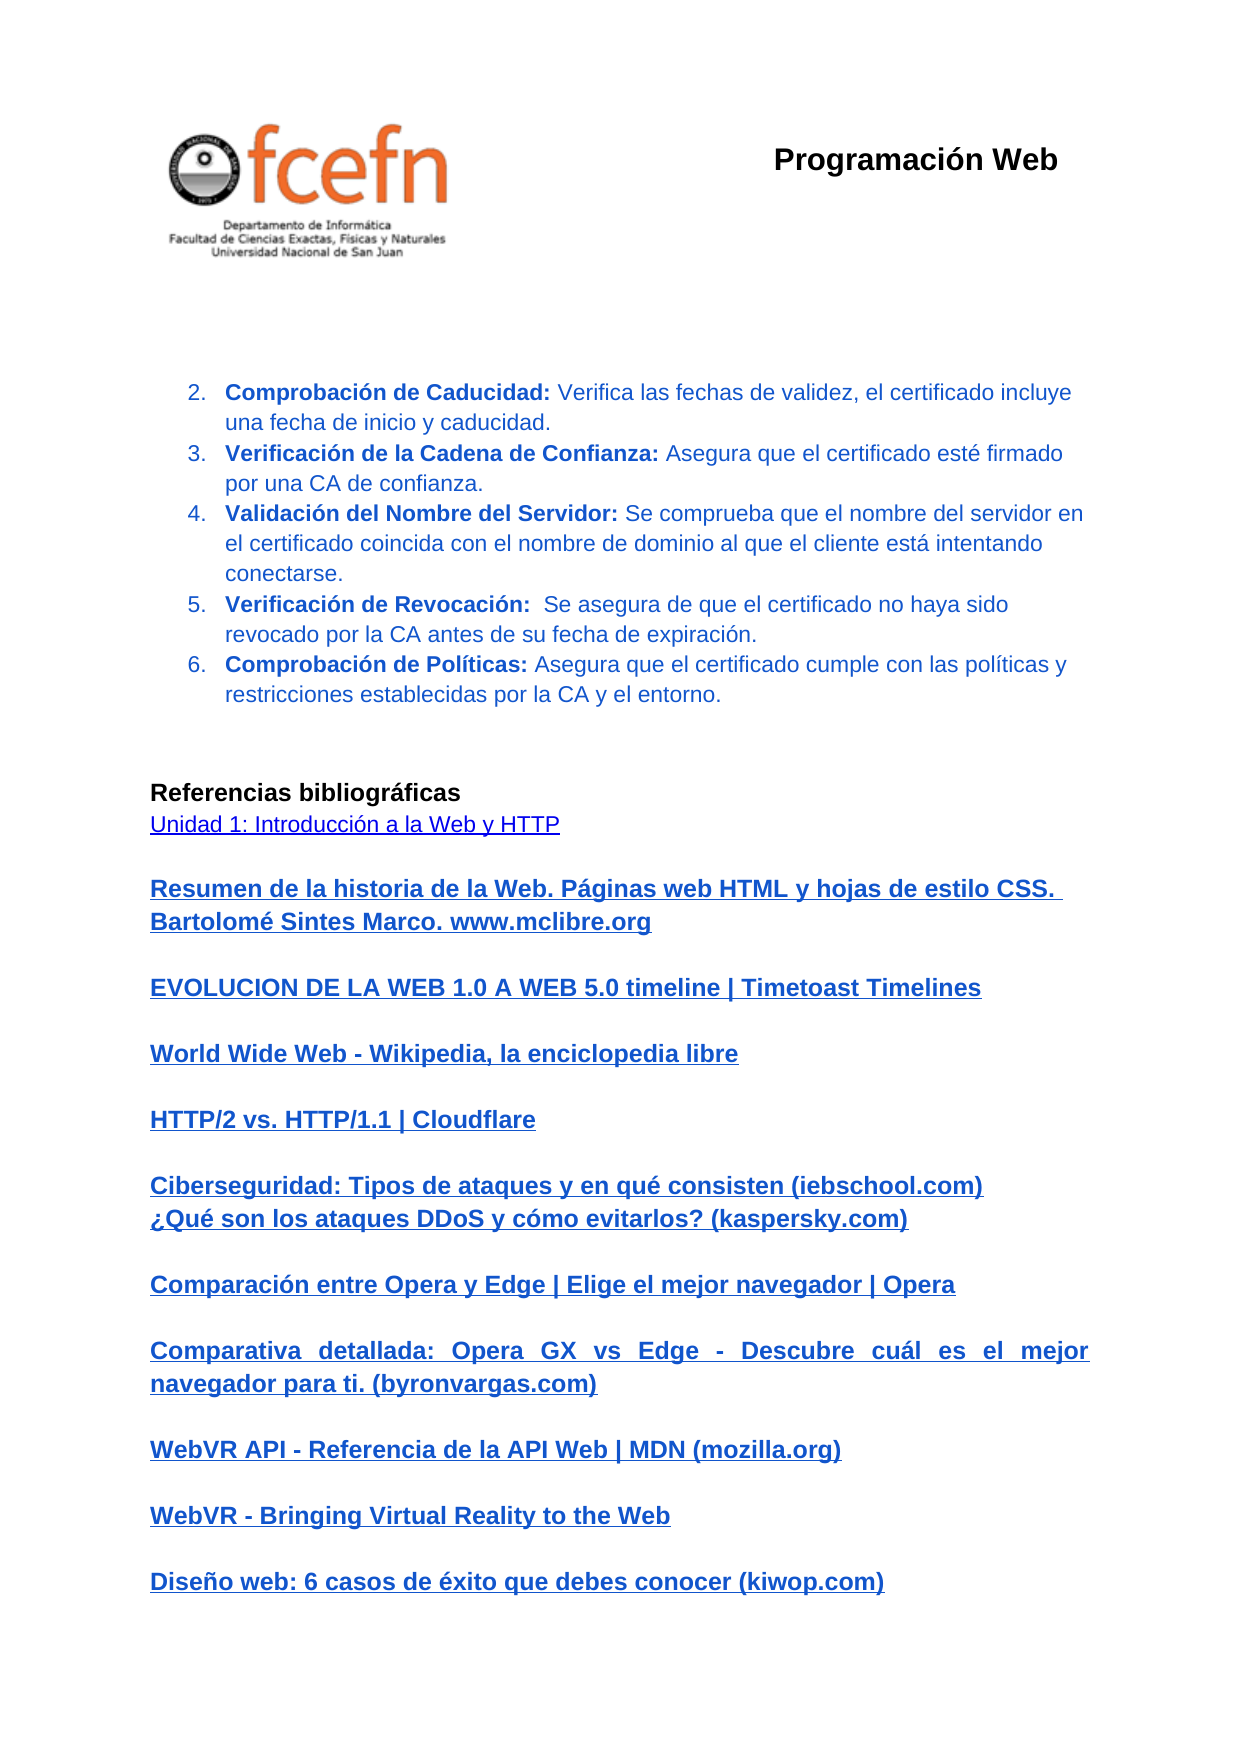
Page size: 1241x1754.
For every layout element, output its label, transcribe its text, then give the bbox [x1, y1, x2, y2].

text HTTP/2 vs. HTTP/1.1 | Cloudflare [150, 1105, 1090, 1134]
list Verificación de Revocación: Se asegura de que el certificado no haya sido revocado por la CA antes de su fecha de expiración. [187, 591, 1090, 647]
text ¿Qué son los ataques DDoS y cómo evitarlos? (kaspersky.com) [150, 1204, 1090, 1233]
list Verificación de la Cadena de Confianza: Asegura que el certificado esté firmado por una CA de confianza. [187, 439, 1090, 496]
picture [160, 115, 458, 269]
list Comprobación de Políticas: Asegura que el certificado cumple con las políticas y restricciones establecidas por la CA y el entorno. [187, 651, 1090, 708]
text Comparación entre Opera y Edge | Elige el mejor navegador | Opera [150, 1270, 1090, 1299]
text Ciberseguridad: Tipos de ataques y en qué consisten (iebschool.com) [150, 1171, 1090, 1200]
text EVOLUCION DE LA WEB 1.0 A WEB 5.0 timeline | Timetoast Timelines [150, 973, 1090, 1002]
text Unidad 1: Introducción a la Web y HTTP [150, 811, 1090, 837]
list Comprobación de Caducidad: Verifica las fechas de validez, el certificado incluye una fecha de inicio y caducidad. [187, 379, 1090, 436]
text WebVR API - Referencia de la API Web | MDN (mozilla.org) [150, 1435, 1090, 1464]
text World Wide Web - Wikipedia, la enciclopedia libre [150, 1039, 1090, 1068]
list Validación del Nombre del Servidor: Se comprueba que el nombre del servidor en el certificado coincida con el nombre de dominio al que el cliente está intentando conectarse. [187, 500, 1090, 587]
text Comparativa detallada: Opera GX vs Edge - Descubre cuál es el mejor navegador para ti. (byronvargas.com) [150, 1336, 1090, 1361]
text Referencias bibliográficas [150, 777, 1090, 806]
text WebVR - Bringing Virtual Reality to the Web [150, 1501, 1090, 1530]
text Comparativa detallada: Opera GX vs Edge - Descubre cuál es el mejor navegador para ti. (byronvargas.com) [150, 1362, 1090, 1398]
text Resumen de la historia de la Web. Páginas web HTML y hojas de estilo CSS. [150, 874, 1090, 902]
text Bartolomé Sintes Marco. www.mclibre.org [150, 907, 1090, 936]
text Diseño web: 6 casos de éxito que debes conocer (kiwop.com) [150, 1567, 1090, 1596]
